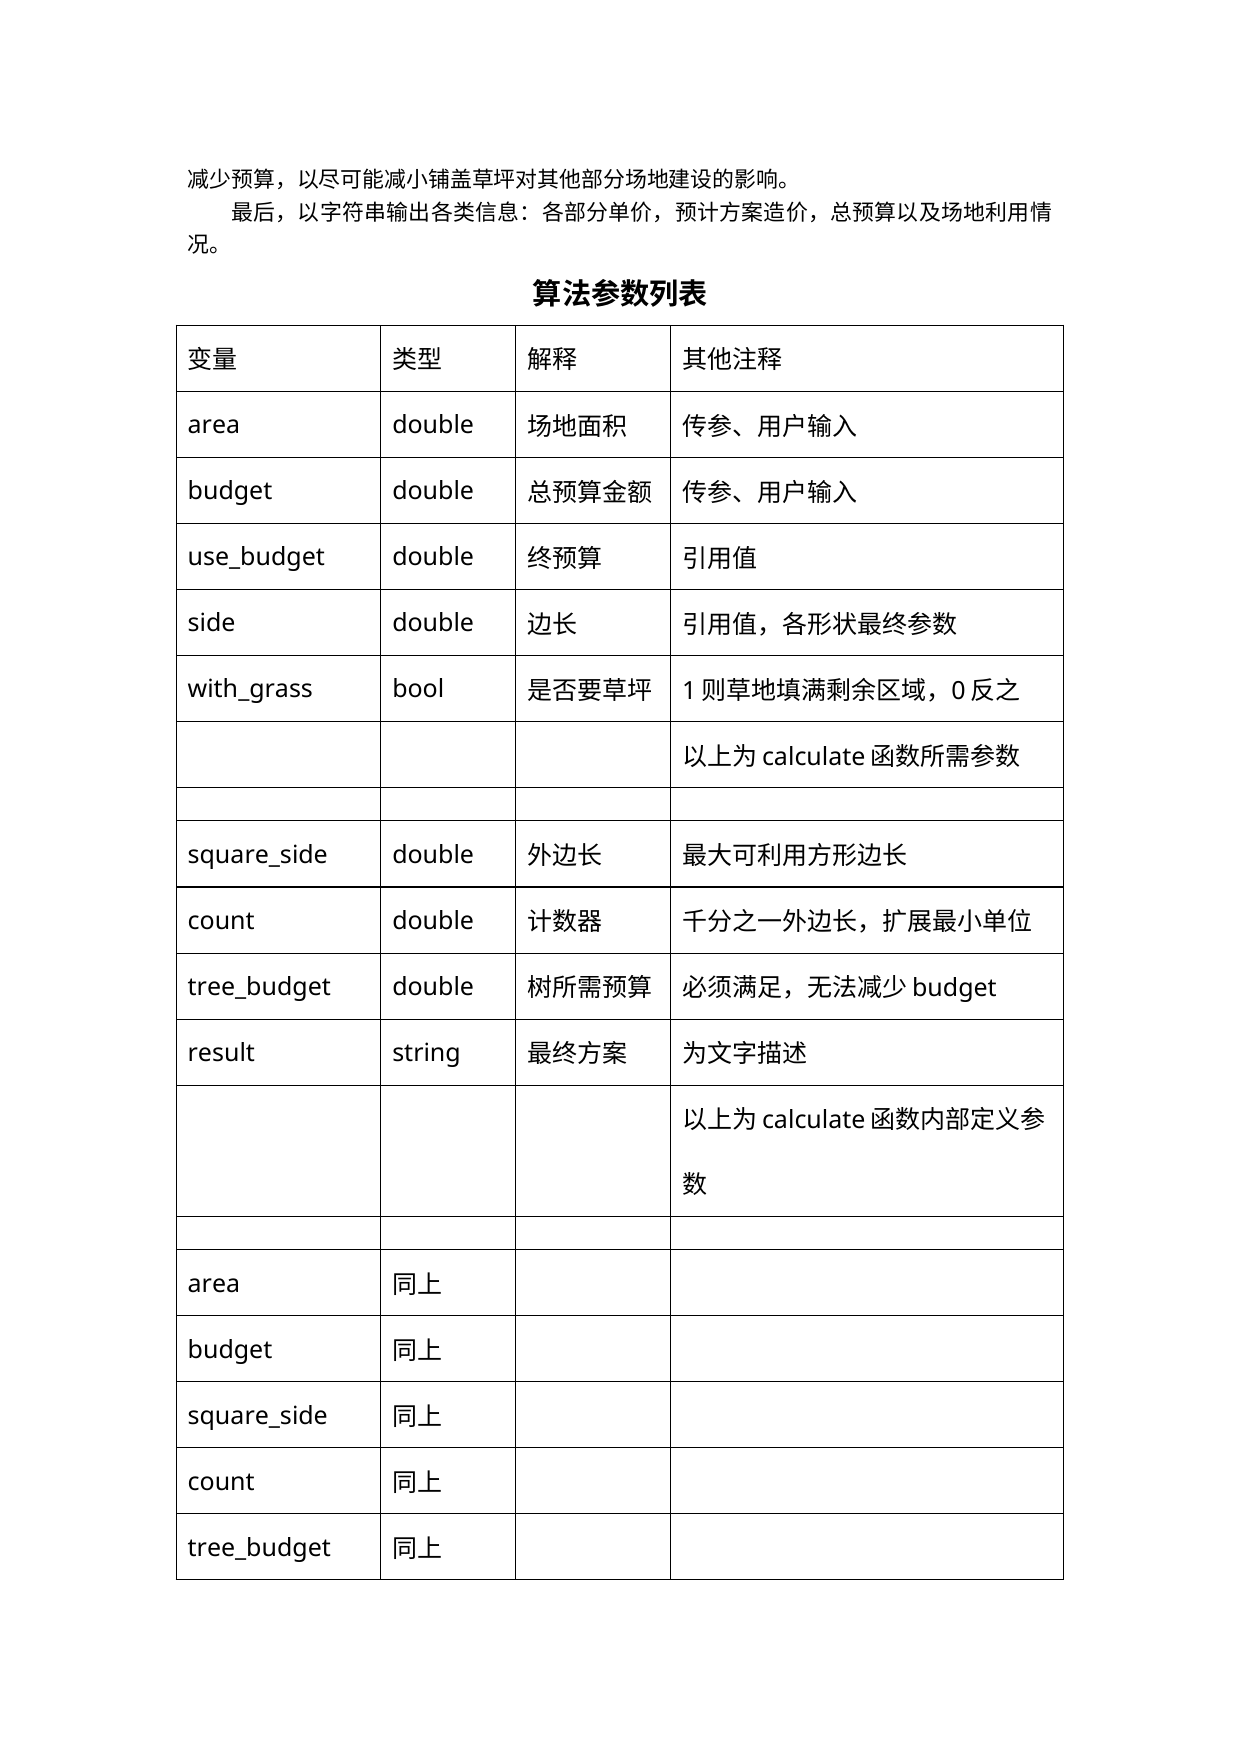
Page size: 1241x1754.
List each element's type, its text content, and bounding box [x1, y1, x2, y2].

table_cell [671, 788, 1063, 820]
table_cell 外边长 [516, 821, 670, 886]
table_cell 总预算金额 [516, 458, 670, 523]
table_cell double [381, 524, 515, 589]
table_cell [381, 1217, 515, 1249]
table_cell double [381, 888, 515, 952]
table_cell [671, 1448, 1063, 1513]
table_cell [516, 1514, 670, 1579]
table_cell [177, 788, 380, 820]
table_cell 传参、用户输入 [671, 392, 1063, 457]
table_cell string [381, 1020, 515, 1084]
table_cell 同上 [381, 1250, 515, 1315]
table_cell 引用值 [671, 524, 1063, 589]
table_cell 必须满足，无法减少budget [671, 954, 1063, 1018]
table_cell 同上 [381, 1382, 515, 1447]
table_cell double [381, 458, 515, 523]
table_header 类型 [381, 326, 515, 391]
table_cell tree_budget [177, 1514, 380, 1579]
table_cell tree_budget [177, 954, 380, 1018]
table_cell 终预算 [516, 524, 670, 589]
table_cell double [381, 821, 515, 886]
table_cell double [381, 954, 515, 1018]
table_cell square_side [177, 1382, 380, 1447]
table_cell [671, 1217, 1063, 1249]
table_cell [516, 1250, 670, 1315]
table_cell [177, 722, 380, 787]
table_cell with_grass [177, 656, 380, 721]
table_cell 同上 [381, 1514, 515, 1579]
text 算法参数列表 [187, 259, 1053, 324]
table_cell [381, 1086, 515, 1216]
table_cell area [177, 392, 380, 457]
table_cell square_side [177, 821, 380, 886]
table_cell [671, 1250, 1063, 1315]
table_cell 边长 [516, 590, 670, 655]
table_cell [381, 722, 515, 787]
table_cell [177, 1086, 380, 1216]
table_cell [516, 722, 670, 787]
table_cell side [177, 590, 380, 655]
table_cell 以上为calculate函数所需参数 [671, 722, 1063, 787]
table_header 解释 [516, 326, 670, 391]
table_cell count [177, 1448, 380, 1513]
table_cell count [177, 888, 380, 952]
table_cell [516, 1382, 670, 1447]
table_cell [516, 1316, 670, 1381]
table_cell [516, 1086, 670, 1216]
table_cell 传参、用户输入 [671, 458, 1063, 523]
table_cell budget [177, 458, 380, 523]
table_cell [671, 1382, 1063, 1447]
table_cell [516, 1448, 670, 1513]
table_cell 千分之一外边长，扩展最小单位 [671, 888, 1063, 952]
table_cell [516, 1217, 670, 1249]
table_cell double [381, 392, 515, 457]
table_cell 是否要草坪 [516, 656, 670, 721]
table_cell bool [381, 656, 515, 721]
table_cell [381, 788, 515, 820]
table_header 其他注释 [671, 326, 1063, 391]
table_cell [516, 788, 670, 820]
table_cell [177, 1217, 380, 1249]
table_cell 同上 [381, 1316, 515, 1381]
table_cell [671, 1316, 1063, 1381]
table_cell 为文字描述 [671, 1020, 1063, 1084]
table_cell 以上为calculate函数内部定义参数 [671, 1086, 1063, 1216]
table_header 变量 [177, 326, 380, 391]
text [187, 162, 1053, 194]
table_cell 场地面积 [516, 392, 670, 457]
text 最后，以字符串输出各类信息：各部分单价，预计方案造价，总预算以及场地利用情况。 [187, 194, 1053, 259]
table_cell 1则草地填满剩余区域，0反之 [671, 656, 1063, 721]
table_cell 引用值，各形状最终参数 [671, 590, 1063, 655]
table_cell 最大可利用方形边长 [671, 821, 1063, 886]
table_cell 同上 [381, 1448, 515, 1513]
table_cell use_budget [177, 524, 380, 589]
table_cell 最终方案 [516, 1020, 670, 1084]
table_cell budget [177, 1316, 380, 1381]
table_cell double [381, 590, 515, 655]
table_cell result [177, 1020, 380, 1084]
table_cell [671, 1514, 1063, 1579]
table_cell 树所需预算 [516, 954, 670, 1018]
table_cell 计数器 [516, 888, 670, 952]
table_cell area [177, 1250, 380, 1315]
